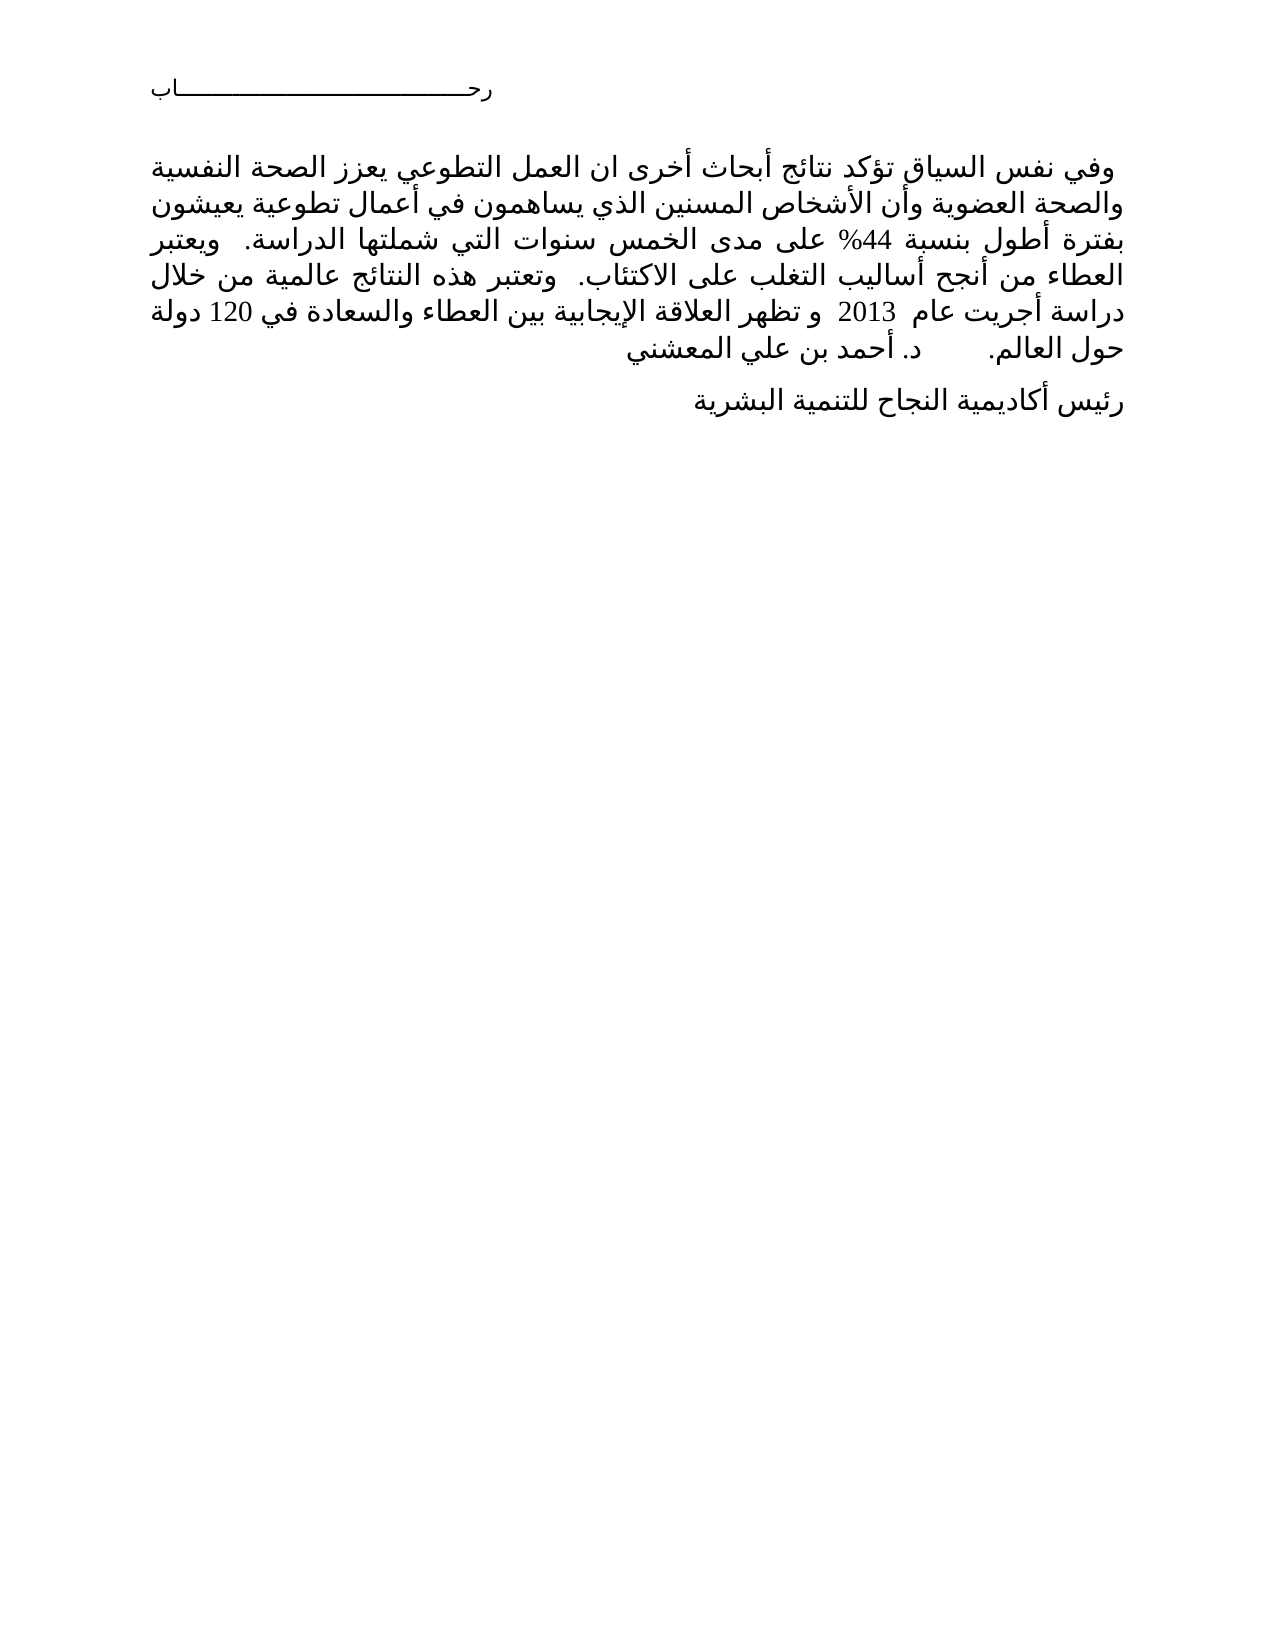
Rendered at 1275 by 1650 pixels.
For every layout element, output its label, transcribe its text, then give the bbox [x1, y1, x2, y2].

text وفي نفس السياق تؤكد نتائج أبحاث أخرى ان العمل التطوعي يعزز الصحة النفسية والصحة العضوية وأن الأشخاص المسنين الذي يساهمون في أعمال تطوعية يعيشون بفترة أطول بنسبة 44% على مدى الخمس سنوات التي شملتها الدراسة. ويعتبر العطاء من أنجح أساليب التغلب على الاكتئاب. وتعتبر هذه النتائج عالمية من خلال دراسة أجريت عام 2013 و تظهر العلاقة الإيجابية بين العطاء والسعادة في 120 دولة حول العالم. د. أحمد بن علي المعشني [150, 150, 1125, 364]
text رئيس أكاديمية النجاح للتنمية البشرية [150, 383, 1125, 417]
